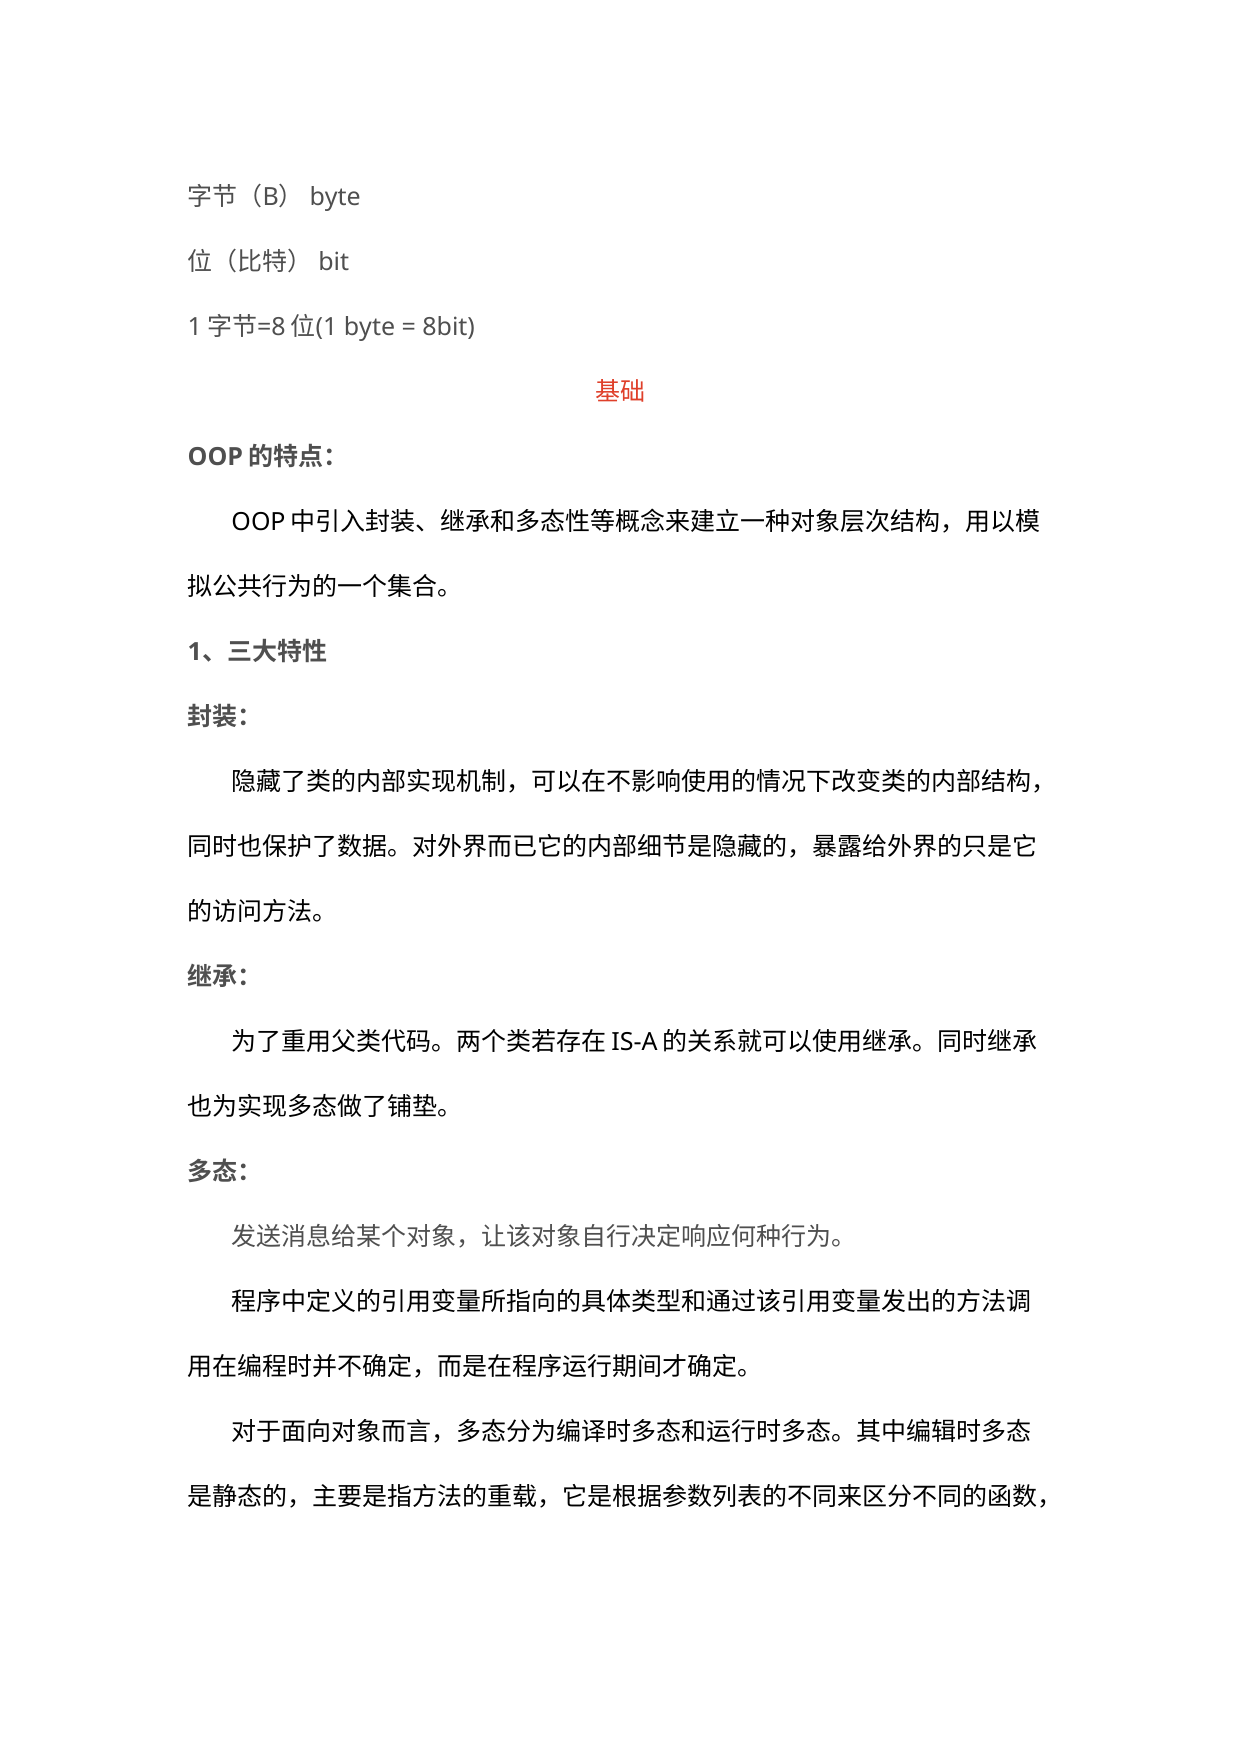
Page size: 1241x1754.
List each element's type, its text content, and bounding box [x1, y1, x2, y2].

text 继承： [187, 942, 1053, 1007]
text 程序中定义的引用变量所指向的具体类型和通过该引用变量发出的方法调用在编程时并不确定，而是在程序运行期间才确定。 [187, 1267, 1053, 1397]
text 封装： [187, 682, 1053, 747]
text 1字节=8位(1 byte = 8bit) [187, 292, 1053, 357]
text 发送消息给某个对象，让该对象自行决定响应何种行为。 [187, 1202, 1053, 1267]
text 字节（B） byte [187, 162, 1053, 227]
text 位（比特） bit [187, 227, 1053, 292]
text 隐藏了类的内部实现机制，可以在不影响使用的情况下改变类的内部结构，同时也保护了数据。对外界而已它的内部细节是隐藏的，暴露给外界的只是它的访问方法。 [187, 747, 1053, 942]
text 基础 [187, 357, 1053, 422]
text 为了重用父类代码。两个类若存在IS-A的关系就可以使用继承。同时继承也为实现多态做了铺垫。 [187, 1007, 1053, 1137]
text 多态： [187, 1137, 1053, 1202]
text OOP中引入封装、继承和多态性等概念来建立一种对象层次结构，用以模拟公共行为的一个集合。 [187, 487, 1053, 617]
text 1、三大特性 [187, 617, 1053, 682]
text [187, 1397, 1053, 1527]
text OOP的特点： [187, 422, 1053, 487]
